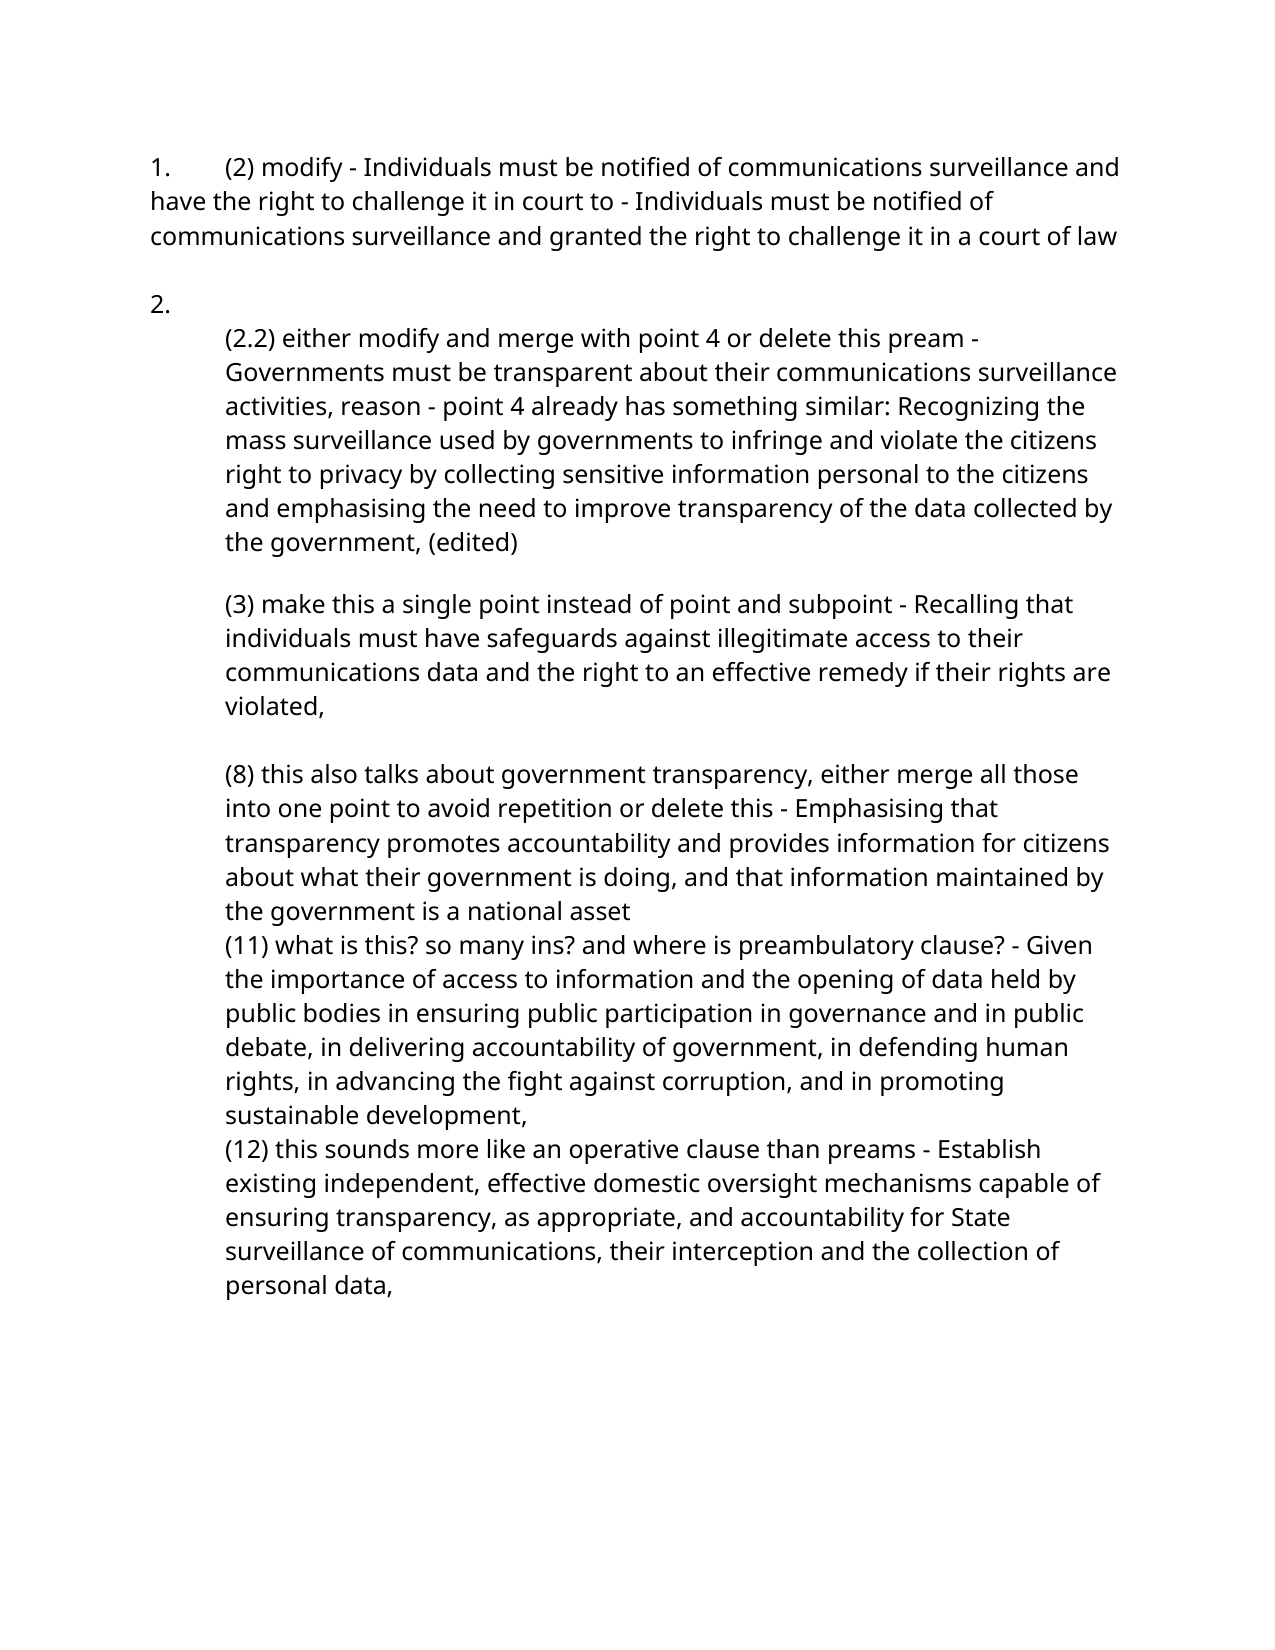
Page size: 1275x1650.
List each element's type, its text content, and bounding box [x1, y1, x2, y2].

text (3) make this a single point instead of point and subpoint - Recalling that individuals must have safeguards against illegitimate access to their communications data and the right to an effective remedy if their rights are violated, [225, 587, 1125, 723]
text (2.2) either modify and merge with point 4 or delete this pream - Governments must be transparent about their communications surveillance activities, reason - point 4 already has something similar: Recognizing the mass surveillance used by governments to infringe and violate the citizens right to privacy by collecting sensitive information personal to the citizens and emphasising the need to improve transparency of the data collected by the government, (edited) [225, 320, 1125, 559]
text (11) what is this? so many ins? and where is preambulatory clause? - Given the importance of access to information and the opening of data held by public bodies in ensuring public participation in governance and in public debate, in delivering accountability of government, in defending human rights, in advancing the fight against corruption, and in promoting sustainable development, [225, 927, 1125, 1132]
list (2) modify - Individuals must be notified of communications surveillance and have the right to challenge it in court to - Individuals must be notified of communications surveillance and granted the right to challenge it in a court of law [150, 150, 1125, 252]
text (8) this also talks about government transparency, either merge all those into one point to avoid repetition or delete this - Emphasising that transparency promotes accountability and provides information for citizens about what their government is doing, and that information maintained by the government is a national asset [225, 757, 1125, 927]
text (12) this sounds more like an operative clause than preams - Establish existing independent, effective domestic oversight mechanisms capable of ensuring transparency, as appropriate, and accountability for State surveillance of communications, their interception and the collection of personal data, [225, 1132, 1125, 1302]
